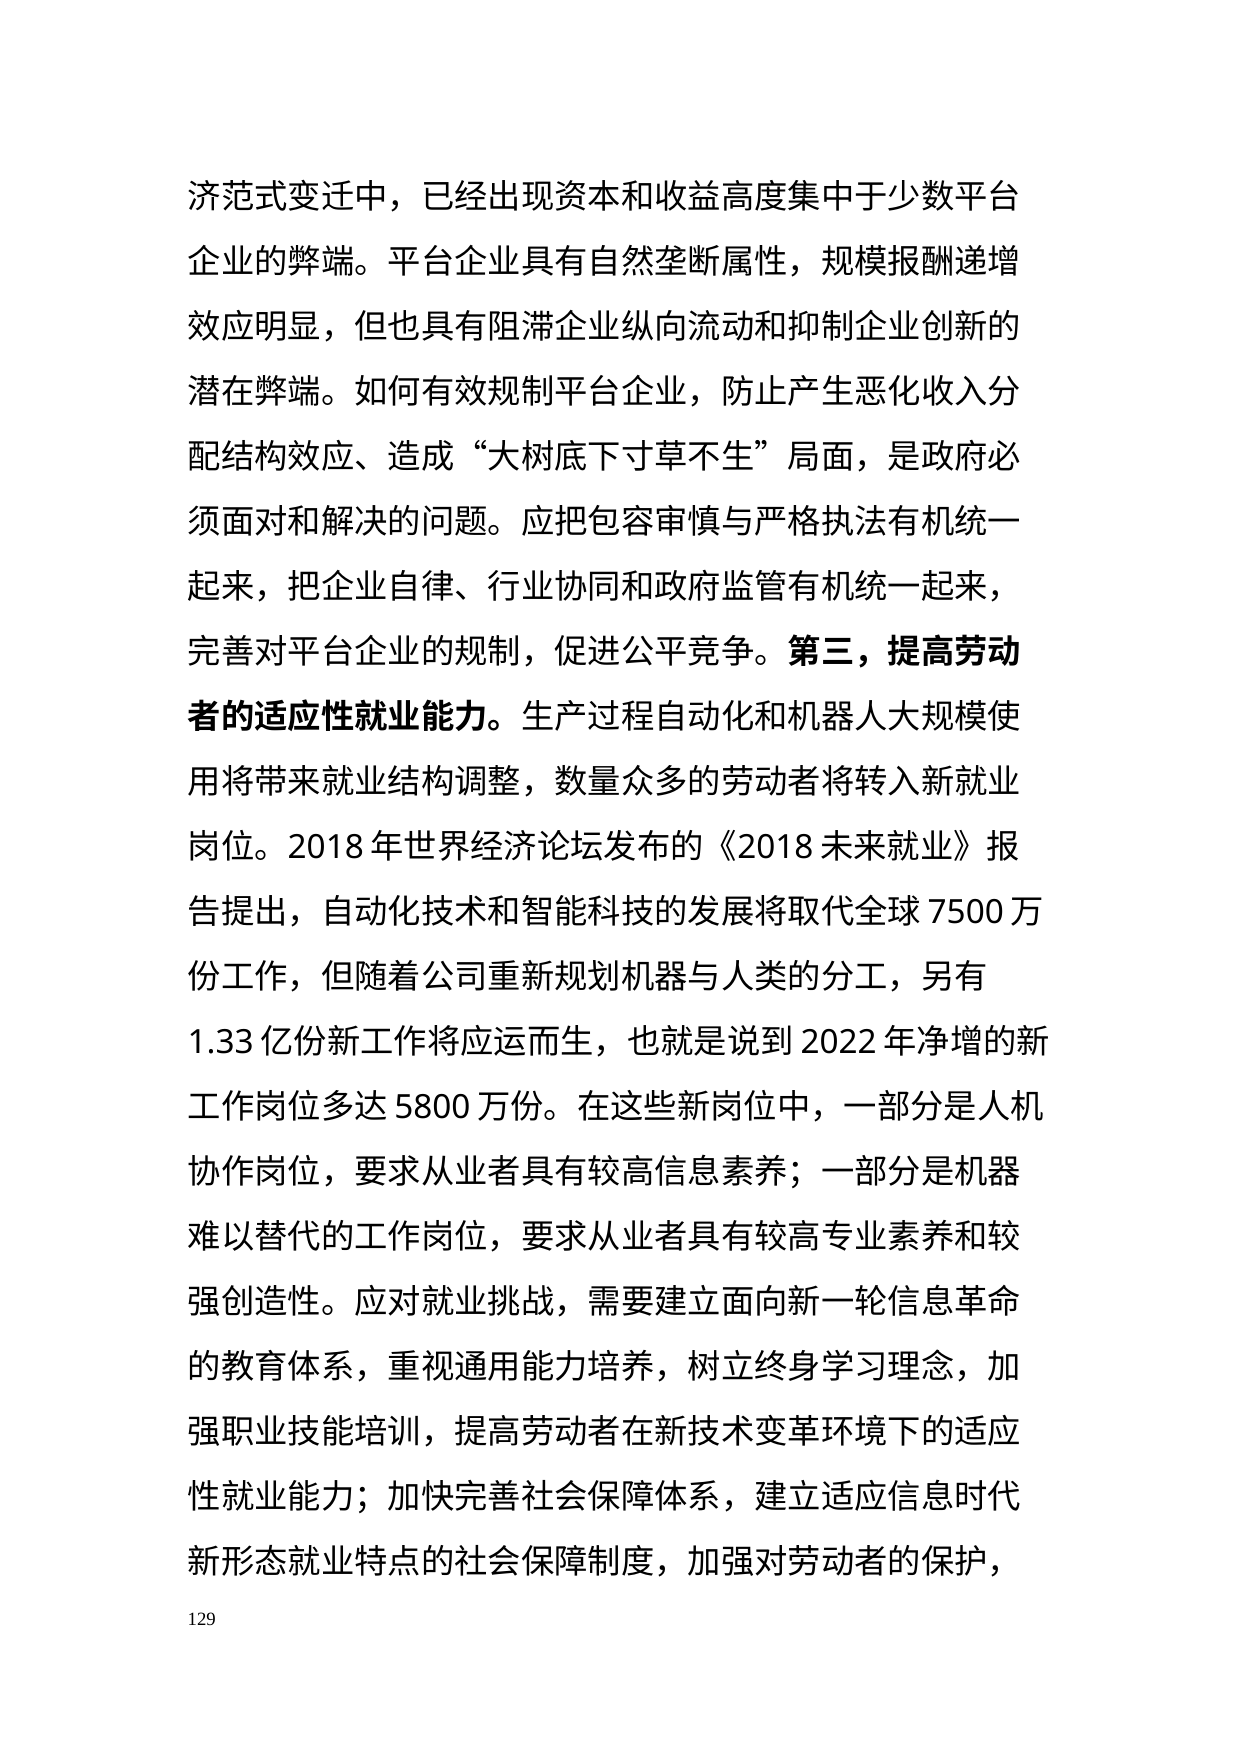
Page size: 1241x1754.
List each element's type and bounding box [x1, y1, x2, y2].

text [187, 162, 1053, 1592]
